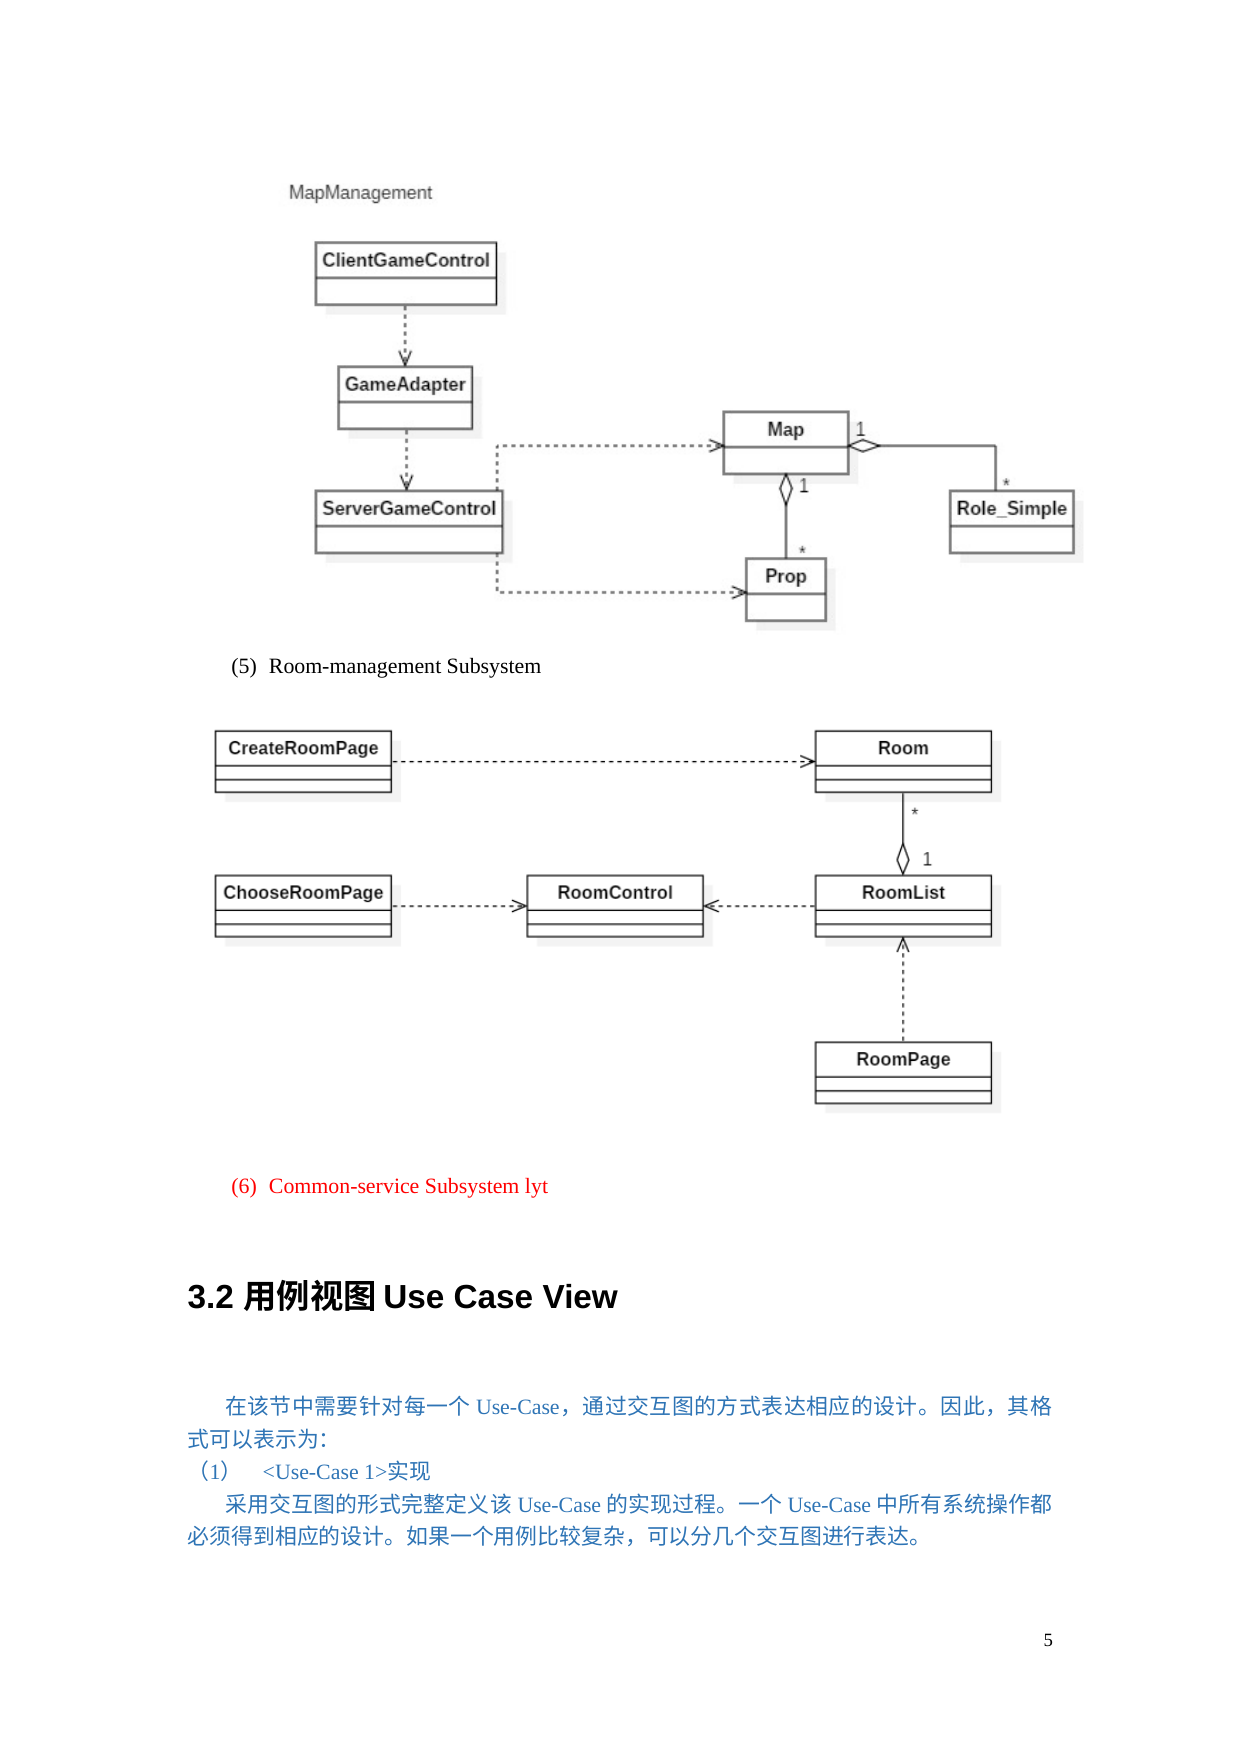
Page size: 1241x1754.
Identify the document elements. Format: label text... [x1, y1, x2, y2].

list Common-service Subsystem lyt [231, 1169, 1053, 1202]
picture [268, 161, 1126, 644]
list Room-management Subsystem [231, 649, 1053, 682]
text 采用交互图的形式完整定义该Use-Case的实现过程。一个Use-Case中所有系统操作都必须得到相应的设计。如果一个用例比较复杂，可以分几个交互图进行表达。 [187, 1486, 1053, 1551]
text 在该节中需要针对每一个Use-Case，通过交互图的方式表达相应的设计。因此，其格式可以表示为： [187, 1389, 1053, 1454]
list <Use-Case 1>实现 [187, 1454, 1053, 1486]
picture [187, 682, 1053, 1150]
subtitle 3.2 用例视图Use Case View [187, 1262, 1053, 1327]
